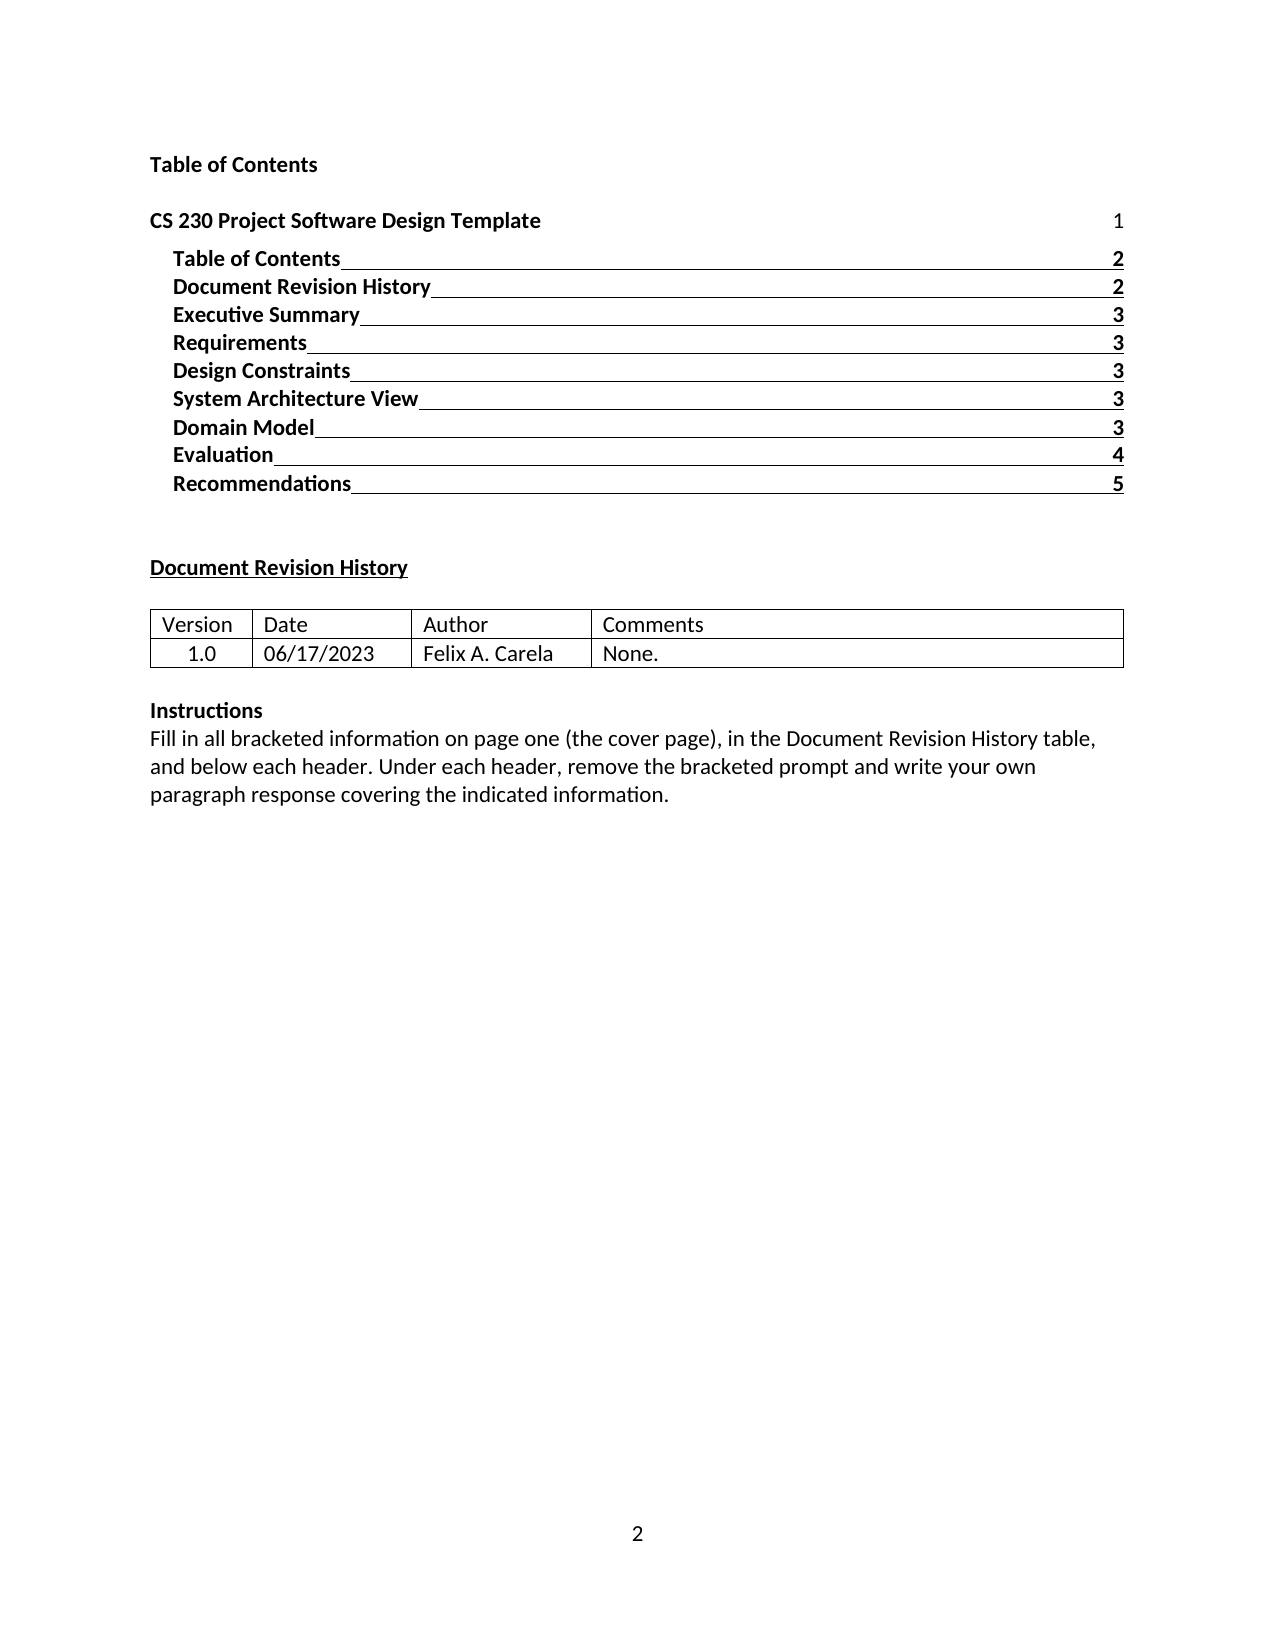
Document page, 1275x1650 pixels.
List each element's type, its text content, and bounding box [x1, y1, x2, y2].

table_header Version [151, 610, 252, 638]
text Fill in all bracketed information on page one (the cover page), in the Document Revision History table, and below each header. Under each header, remove the bracketed prompt and write your own paragraph response covering the indicated information. [150, 724, 1125, 808]
table_header Author [412, 610, 591, 638]
table_header Date [253, 610, 411, 638]
table_cell Felix A. Carela [412, 639, 591, 667]
table_cell 06/17/2023 [253, 639, 411, 667]
table_cell 1.0 [151, 639, 252, 667]
table_cell None. [592, 639, 1123, 667]
subtitle Table of Contents [150, 150, 1125, 178]
table_header Comments [592, 610, 1123, 638]
subtitle Document Revision History [150, 553, 1125, 581]
text Instructions [150, 696, 1125, 724]
